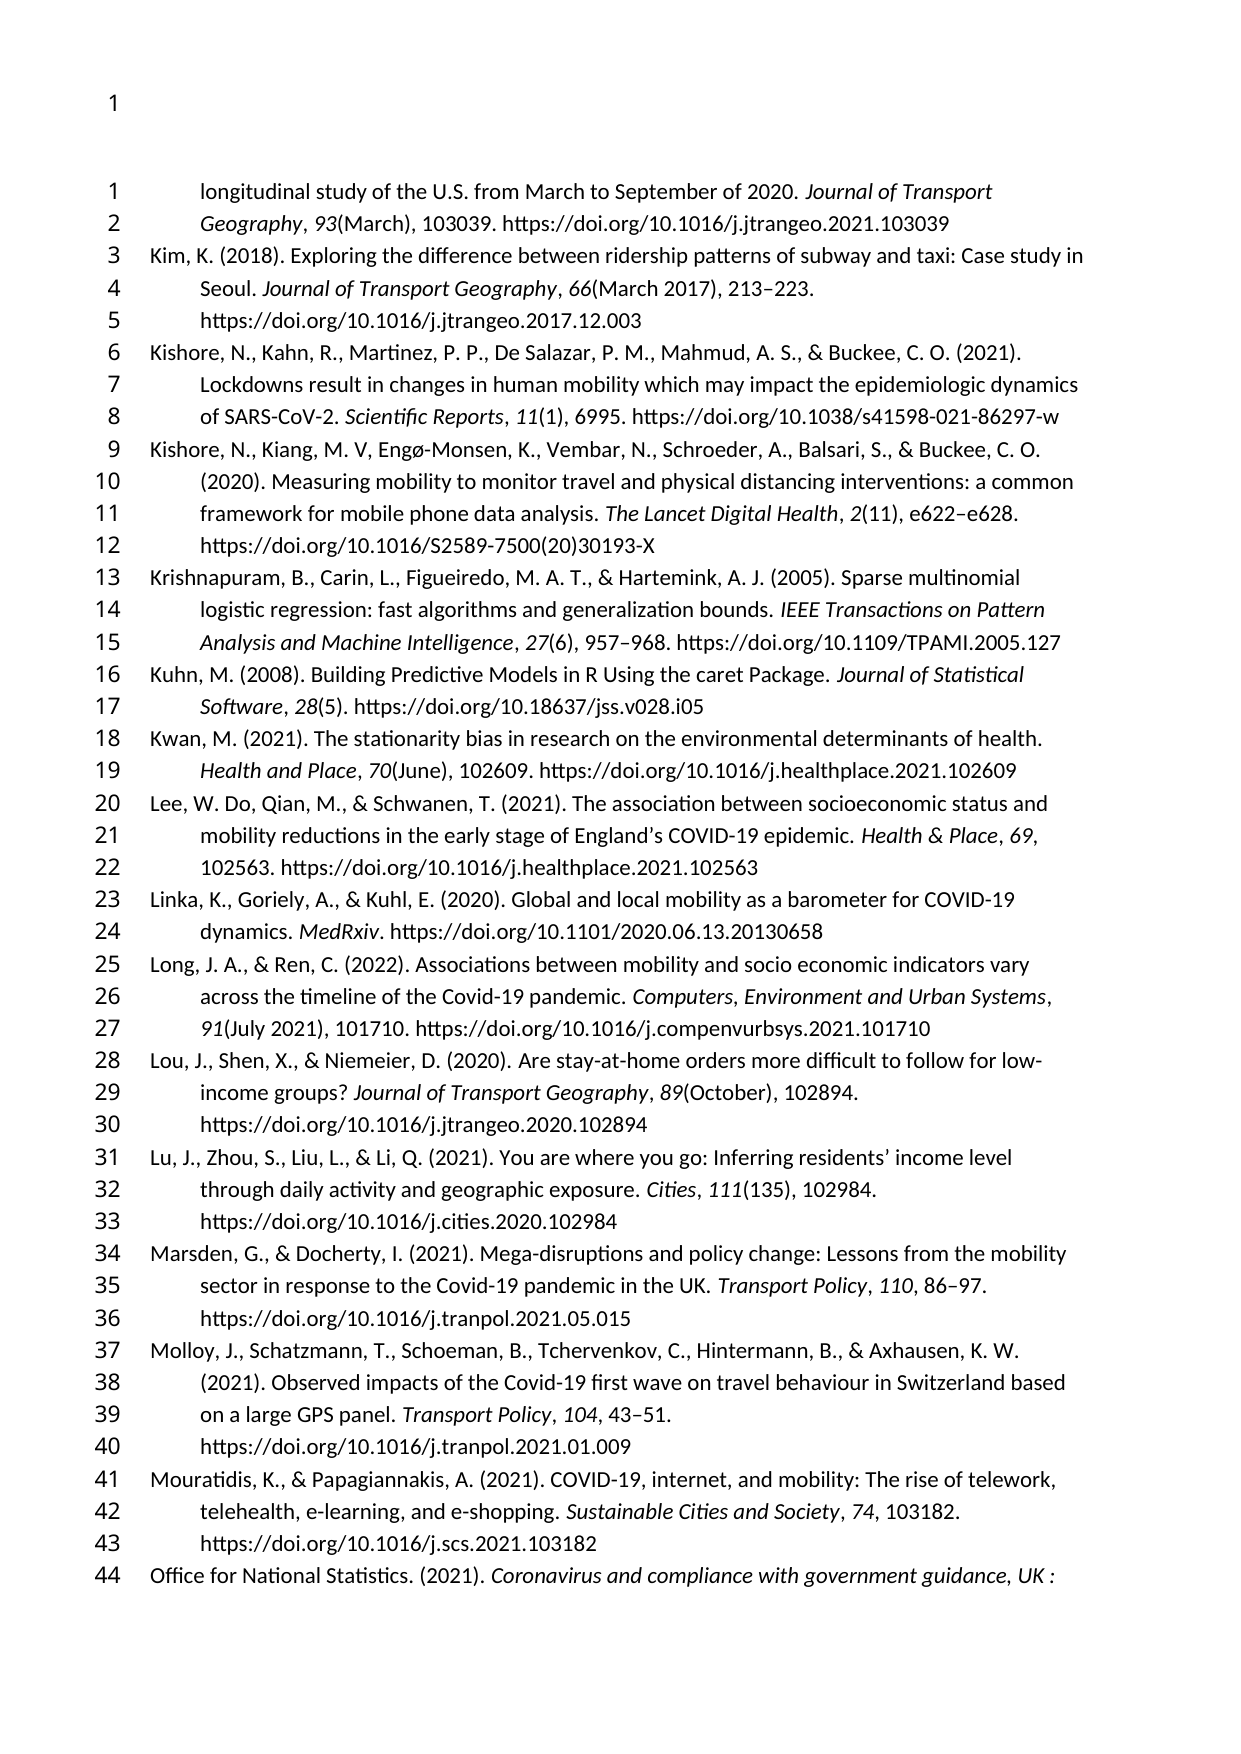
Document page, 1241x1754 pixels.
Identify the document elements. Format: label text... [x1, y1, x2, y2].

text Kuhn, M. (2008). Building Predictive Models in R Using the caret Package. Journal of Statistical Software, 28(5). https://doi.org/10.18637/jss.v028.i05 [150, 660, 1090, 720]
text Lee, W. Do, Qian, M., & Schwanen, T. (2021). The association between socioeconomic status and mobility reductions in the early stage of England’s COVID-19 epidemic. Health & Place, 69, 102563. https://doi.org/10.1016/j.healthplace.2021.102563 [150, 789, 1090, 881]
text Marsden, G., & Docherty, I. (2021). Mega-disruptions and policy change: Lessons from the mobility sector in response to the Covid-19 pandemic in the UK. Transport Policy, 110, 86–97. https://doi.org/10.1016/j.tranpol.2021.05.015 [150, 1239, 1090, 1332]
text Linka, K., Goriely, A., & Kuhl, E. (2020). Global and local mobility as a barometer for COVID-19 dynamics. MedRxiv. https://doi.org/10.1101/2020.06.13.20130658 [150, 885, 1090, 946]
text Lu, J., Zhou, S., Liu, L., & Li, Q. (2021). You are where you go: Inferring residents’ income level through daily activity and geographic exposure. Cities, 111(135), 102984. https://doi.org/10.1016/j.cities.2020.102984 [150, 1143, 1090, 1235]
text Molloy, J., Schatzmann, T., Schoeman, B., Tchervenkov, C., Hintermann, B., & Axhausen, K. W. (2021). Observed impacts of the Covid-19 first wave on travel behaviour in Switzerland based on a large GPS panel. Transport Policy, 104, 43–51. https://doi.org/10.1016/j.tranpol.2021.01.009 [150, 1336, 1090, 1461]
text Kim, K. (2018). Exploring the difference between ridership patterns of subway and taxi: Case study in Seoul. Journal of Transport Geography, 66(March 2017), 213–223. https://doi.org/10.1016/j.jtrangeo.2017.12.003 [150, 242, 1090, 334]
text Kishore, N., Kiang, M. V, Engø-Monsen, K., Vembar, N., Schroeder, A., Balsari, S., & Buckee, C. O. (2020). Measuring mobility to monitor travel and physical distancing interventions: a common framework for mobile phone data analysis. The Lancet Digital Health, 2(11), e622–e628. https://doi.org/10.1016/S2589-7500(20)30193-X [150, 435, 1090, 559]
text Long, J. A., & Ren, C. (2022). Associations between mobility and socio economic indicators vary across the timeline of the Covid-19 pandemic. Computers, Environment and Urban Systems, 91(July 2021), 101710. https://doi.org/10.1016/j.compenvurbsys.2021.101710 [150, 950, 1090, 1042]
text Lou, J., Shen, X., & Niemeier, D. (2020). Are stay-at-home orders more difficult to follow for low-income groups? Journal of Transport Geography, 89(October), 102894. https://doi.org/10.1016/j.jtrangeo.2020.102894 [150, 1046, 1090, 1139]
text Kwan, M. (2021). The stationarity bias in research on the environmental determinants of health. Health and Place, 70(June), 102609. https://doi.org/10.1016/j.healthplace.2021.102609 [150, 724, 1090, 784]
text Kishore, N., Kahn, R., Martinez, P. P., De Salazar, P. M., Mahmud, A. S., & Buckee, C. O. (2021). Lockdowns result in changes in human mobility which may impact the epidemiologic dynamics of SARS-CoV-2. Scientific Reports, 11(1), 6995. https://doi.org/10.1038/s41598-021-86297-w [150, 338, 1090, 431]
text Krishnapuram, B., Carin, L., Figueiredo, M. A. T., & Hartemink, A. J. (2005). Sparse multinomial logistic regression: fast algorithms and generalization bounds. IEEE Transactions on Pattern Analysis and Machine Intelligence, 27(6), 957–968. https://doi.org/10.1109/TPAMI.2005.127 [150, 563, 1090, 656]
text Mouratidis, K., & Papagiannakis, A. (2021). COVID-19, internet, and mobility: The rise of telework, telehealth, e-learning, and e-shopping. Sustainable Cities and Society, 74, 103182. https://doi.org/10.1016/j.scs.2021.103182 [150, 1465, 1090, 1557]
